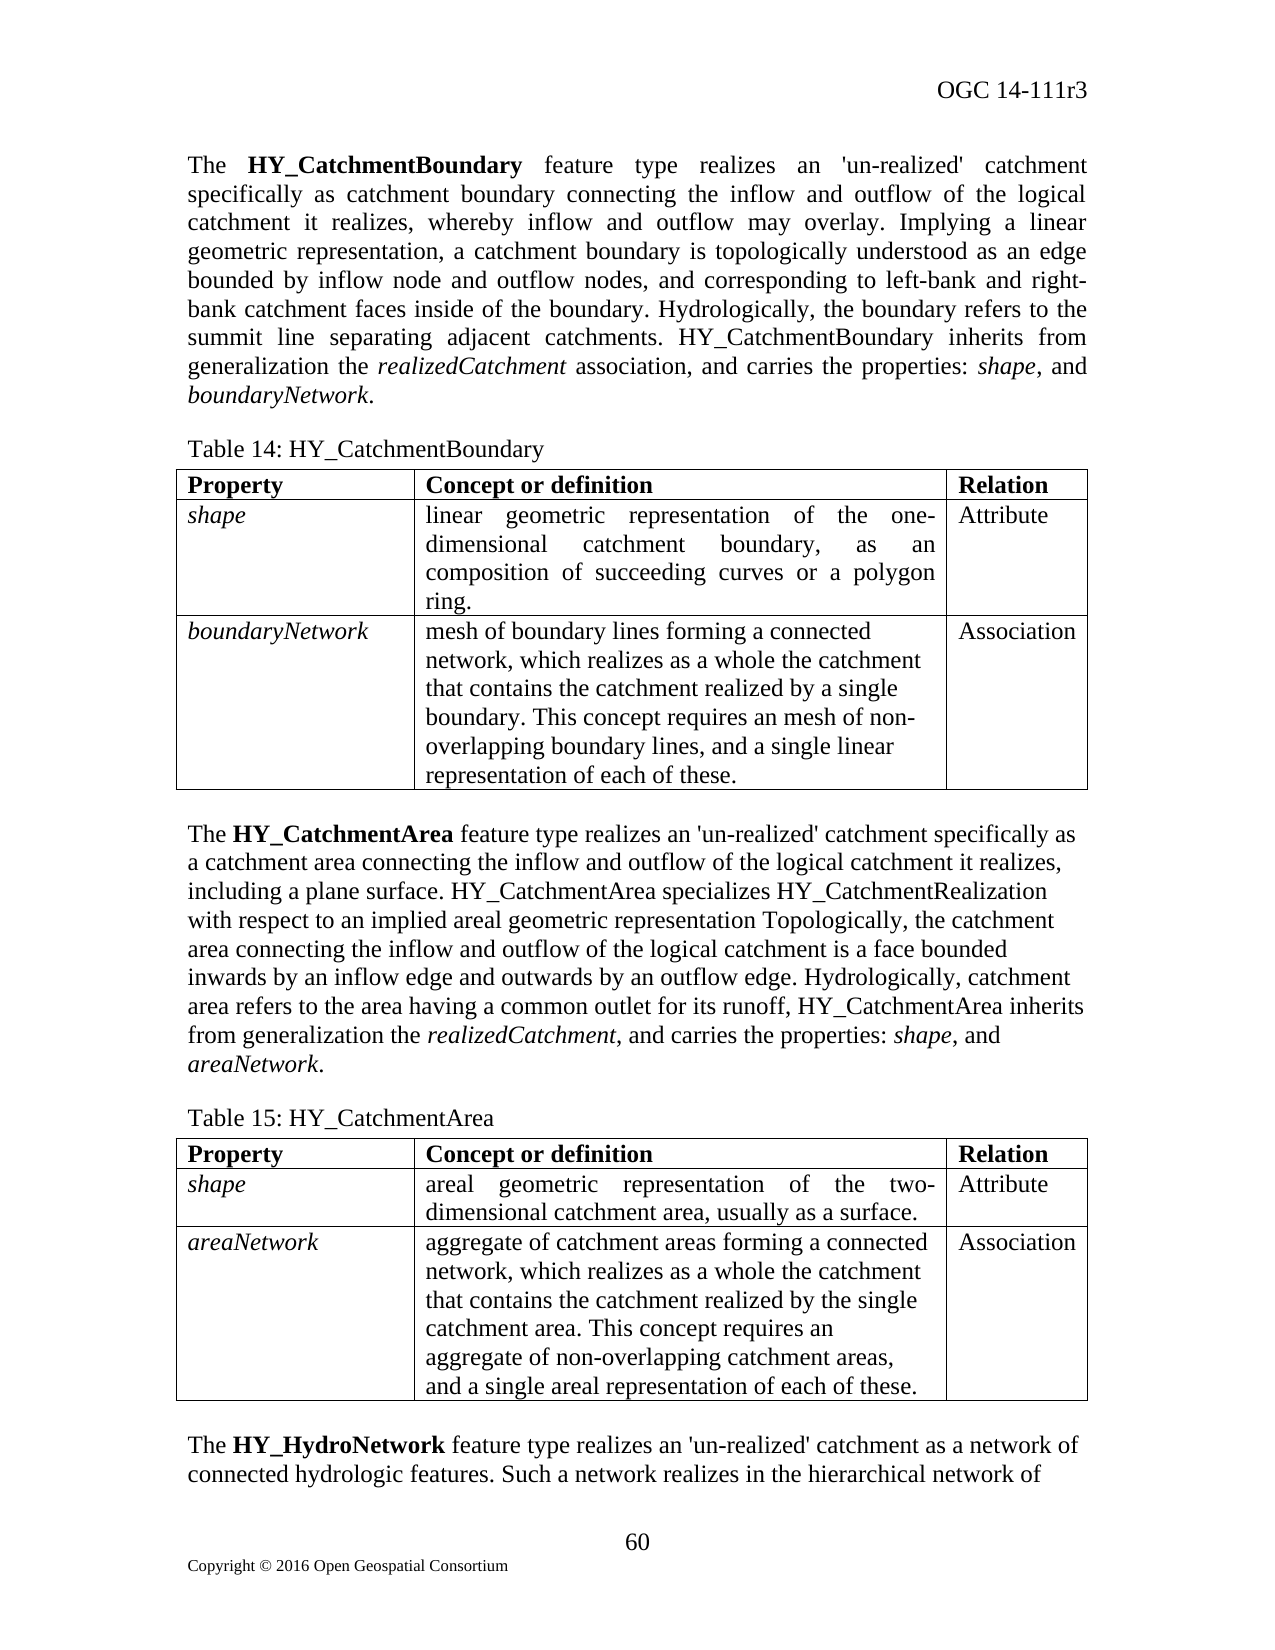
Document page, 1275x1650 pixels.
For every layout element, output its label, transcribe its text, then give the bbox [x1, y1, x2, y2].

table_header Concept or definition [415, 470, 946, 499]
text Table 14: HY_CatchmentBoundary [187, 438, 1087, 463]
table_cell shape [177, 500, 414, 615]
table_cell shape [177, 1169, 414, 1226]
table_header Concept or definition [415, 1139, 946, 1168]
table_cell areaNetwork [177, 1227, 414, 1400]
table_cell Attribute [947, 500, 1087, 615]
text The HY_CatchmentArea feature type realizes an 'un-realized' catchment specifically as a catchment area connecting the inflow and outflow of the logical catchment it realizes, including a plane surface. HY_CatchmentArea specializes HY_CatchmentRealization with respect to an implied areal geometric representation Topologically, the catchment area connecting the inflow and outflow of the logical catchment is a face bounded inwards by an inflow edge and outwards by an outflow edge. Hydrologically, catchment area refers to the area having a common outlet for its runoff, HY_CatchmentArea inherits from generalization the realizedCatchment, and carries the properties: shape, and areaNetwork. [187, 819, 1087, 1077]
table_cell Attribute [947, 1169, 1087, 1226]
table_header Property [177, 470, 414, 499]
table_cell linear geometric representation of the one-dimensional catchment boundary, as an composition of succeeding curves or a polygon ring. [415, 500, 946, 615]
table_cell aggregate of catchment areas forming a connected network, which realizes as a whole the catchment that contains the catchment realized by the single catchment area. This concept requires an aggregate of non-overlapping catchment areas, and a single areal representation of each of these. [415, 1227, 946, 1400]
table_header Property [177, 1139, 414, 1168]
text The HY_CatchmentBoundary feature type realizes an 'un-realized' catchment specifically as catchment boundary connecting the inflow and outflow of the logical catchment it realizes, whereby inflow and outflow may overlay. Implying a linear geometric representation, a catchment boundary is topologically understood as an edge bounded by inflow node and outflow nodes, and corresponding to left-bank and right-bank catchment faces inside of the boundary. Hydrologically, the boundary refers to the summit line separating adjacent catchments. HY_CatchmentBoundary inherits from generalization the realizedCatchment association, and carries the properties: shape, and boundaryNetwork. [187, 150, 1087, 409]
table_cell Association [947, 616, 1087, 788]
table_cell areal geometric representation of the two-dimensional catchment area, usually as a surface. [415, 1169, 946, 1226]
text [187, 1430, 1087, 1487]
table_header Relation [947, 1139, 1087, 1168]
table_cell boundaryNetwork [177, 616, 414, 788]
text Table 15: HY_CatchmentArea [187, 1107, 1087, 1132]
table_cell mesh of boundary lines forming a connected network, which realizes as a whole the catchment that contains the catchment realized by a single boundary. This concept requires an mesh of non-overlapping boundary lines, and a single linear representation of each of these. [415, 616, 946, 788]
table_cell Association [947, 1227, 1087, 1400]
table_header Relation [947, 470, 1087, 499]
